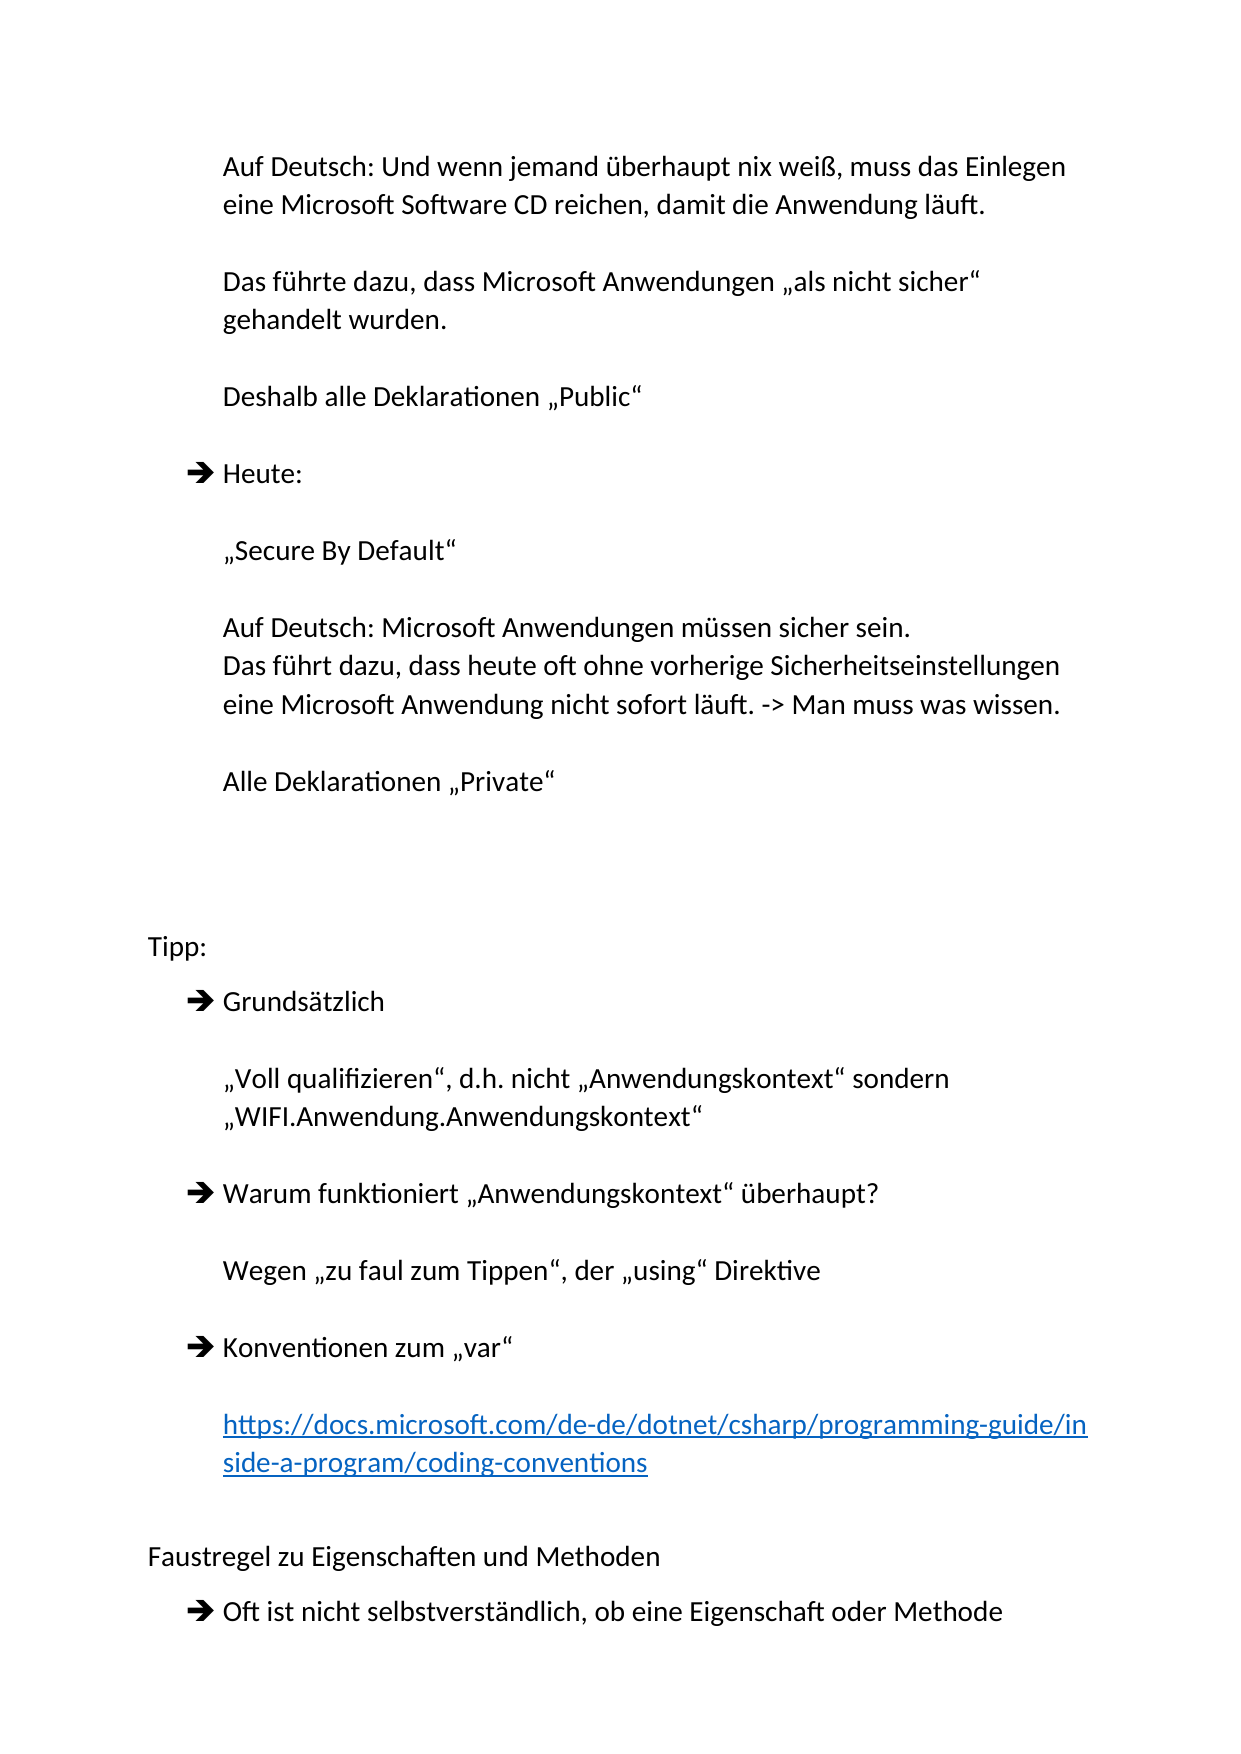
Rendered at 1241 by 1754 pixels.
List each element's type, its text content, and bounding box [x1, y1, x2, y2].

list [185, 148, 1093, 452]
list Warum funktioniert „Anwendungskontext“ überhaupt? Wegen „zu faul zum Tippen“, der „using“ Direktive [185, 1175, 1093, 1326]
list Heute: „Secure By Default“ Auf Deutsch: Microsoft Anwendungen müssen sicher sein. Das führt dazu, dass heute oft ohne vorherige Sicherheitseinstellungen eine Microsoft Anwendung nicht sofort läuft. -> Man muss was wissen. Alle Deklarationen „Private“ [185, 455, 1093, 798]
text Faustregel zu Eigenschaften und Methoden [148, 1538, 1093, 1573]
list Oft ist nicht selbstverständlich, ob eine Eigenschaft oder Methode [185, 1593, 1093, 1628]
text Tipp: [148, 928, 1093, 963]
list Grundsätzlich „Voll qualifizieren“, d.h. nicht „Anwendungskontext“ sondern „WIFI.Anwendung.Anwendungskontext“ [185, 983, 1093, 1172]
list Konventionen zum „var“ https://docs.microsoft.com/de-de/dotnet/csharp/programming-guide/inside-a-program/coding-conventions [185, 1329, 1093, 1518]
